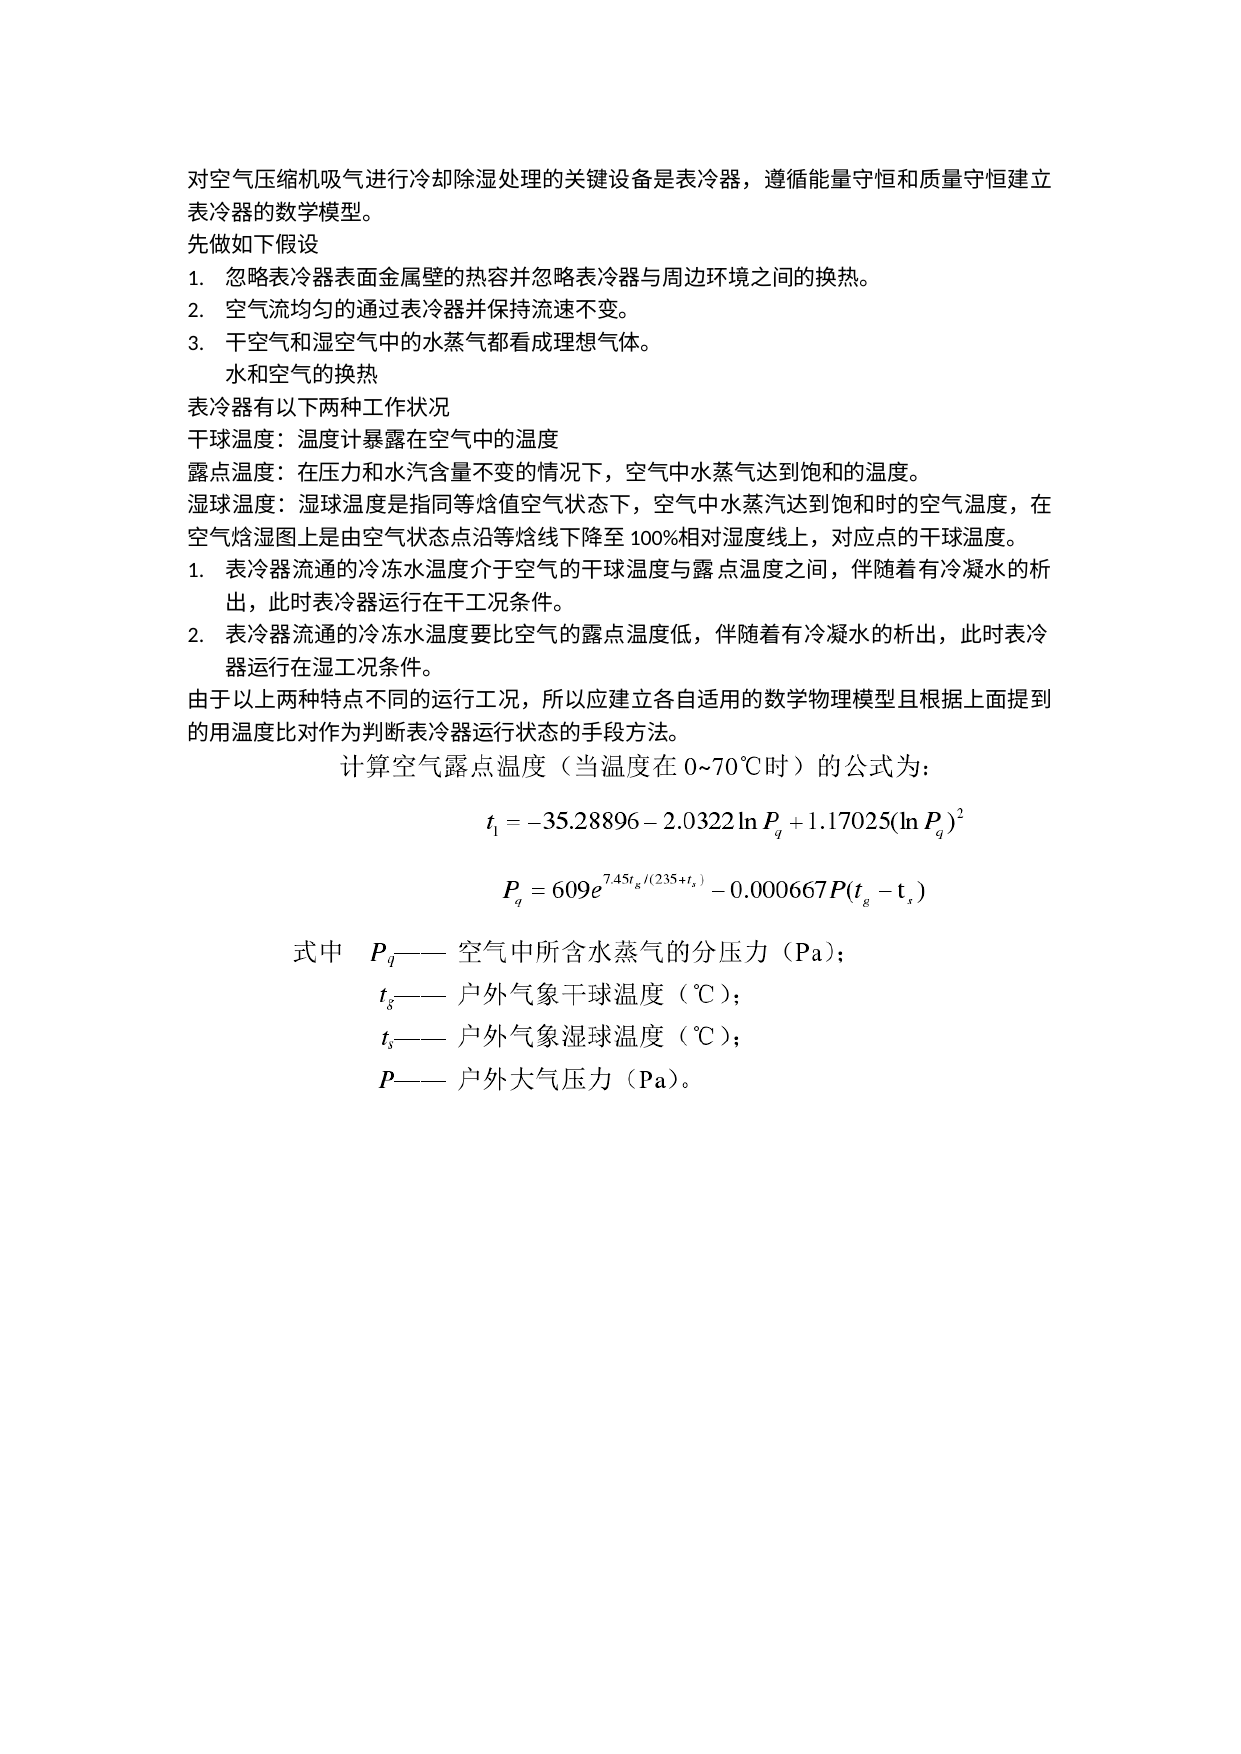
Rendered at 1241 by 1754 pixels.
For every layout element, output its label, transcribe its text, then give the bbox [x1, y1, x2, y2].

text 干球温度：温度计暴露在空气中的温度 [187, 422, 1053, 454]
text 先做如下假设 [187, 227, 1053, 259]
list 空气流均匀的通过表冷器并保持流速不变。 [187, 292, 1053, 324]
text 露点温度：在压力和水汽含量不变的情况下，空气中水蒸气达到饱和的温度。 [187, 454, 1053, 487]
list 水和空气的换热 [225, 357, 1053, 389]
text 对空气压缩机吸气进行冷却除湿处理的关键设备是表冷器，遵循能量守恒和质量守恒建立表冷器的数学模型。 [187, 162, 1053, 227]
text 表冷器有以下两种工作状况 [187, 389, 1053, 422]
text 湿球温度：湿球温度是指同等焓值空气状态下，空气中水蒸汽达到饱和时的空气温度，在空气焓湿图上是由空气状态点沿等焓线下降至100%相对湿度线上，对应点的干球温度。 [187, 487, 1053, 552]
list 表冷器流通的冷冻水温度介于空气的干球温度与露点温度之间，伴随着有冷凝水的析出，此时表冷器运行在干工况条件。 [187, 552, 1053, 617]
list 干空气和湿空气中的水蒸气都看成理想气体。 [187, 324, 1053, 357]
list 忽略表冷器表面金属壁的热容并忽略表冷器与周边环境之间的换热。 [187, 259, 1053, 292]
picture [187, 747, 1053, 1120]
text 由于以上两种特点不同的运行工况，所以应建立各自适用的数学物理模型且根据上面提到的用温度比对作为判断表冷器运行状态的手段方法。 [187, 682, 1053, 747]
list 表冷器流通的冷冻水温度要比空气的露点温度低，伴随着有冷凝水的析出，此时表冷器运行在湿工况条件。 [187, 617, 1053, 682]
